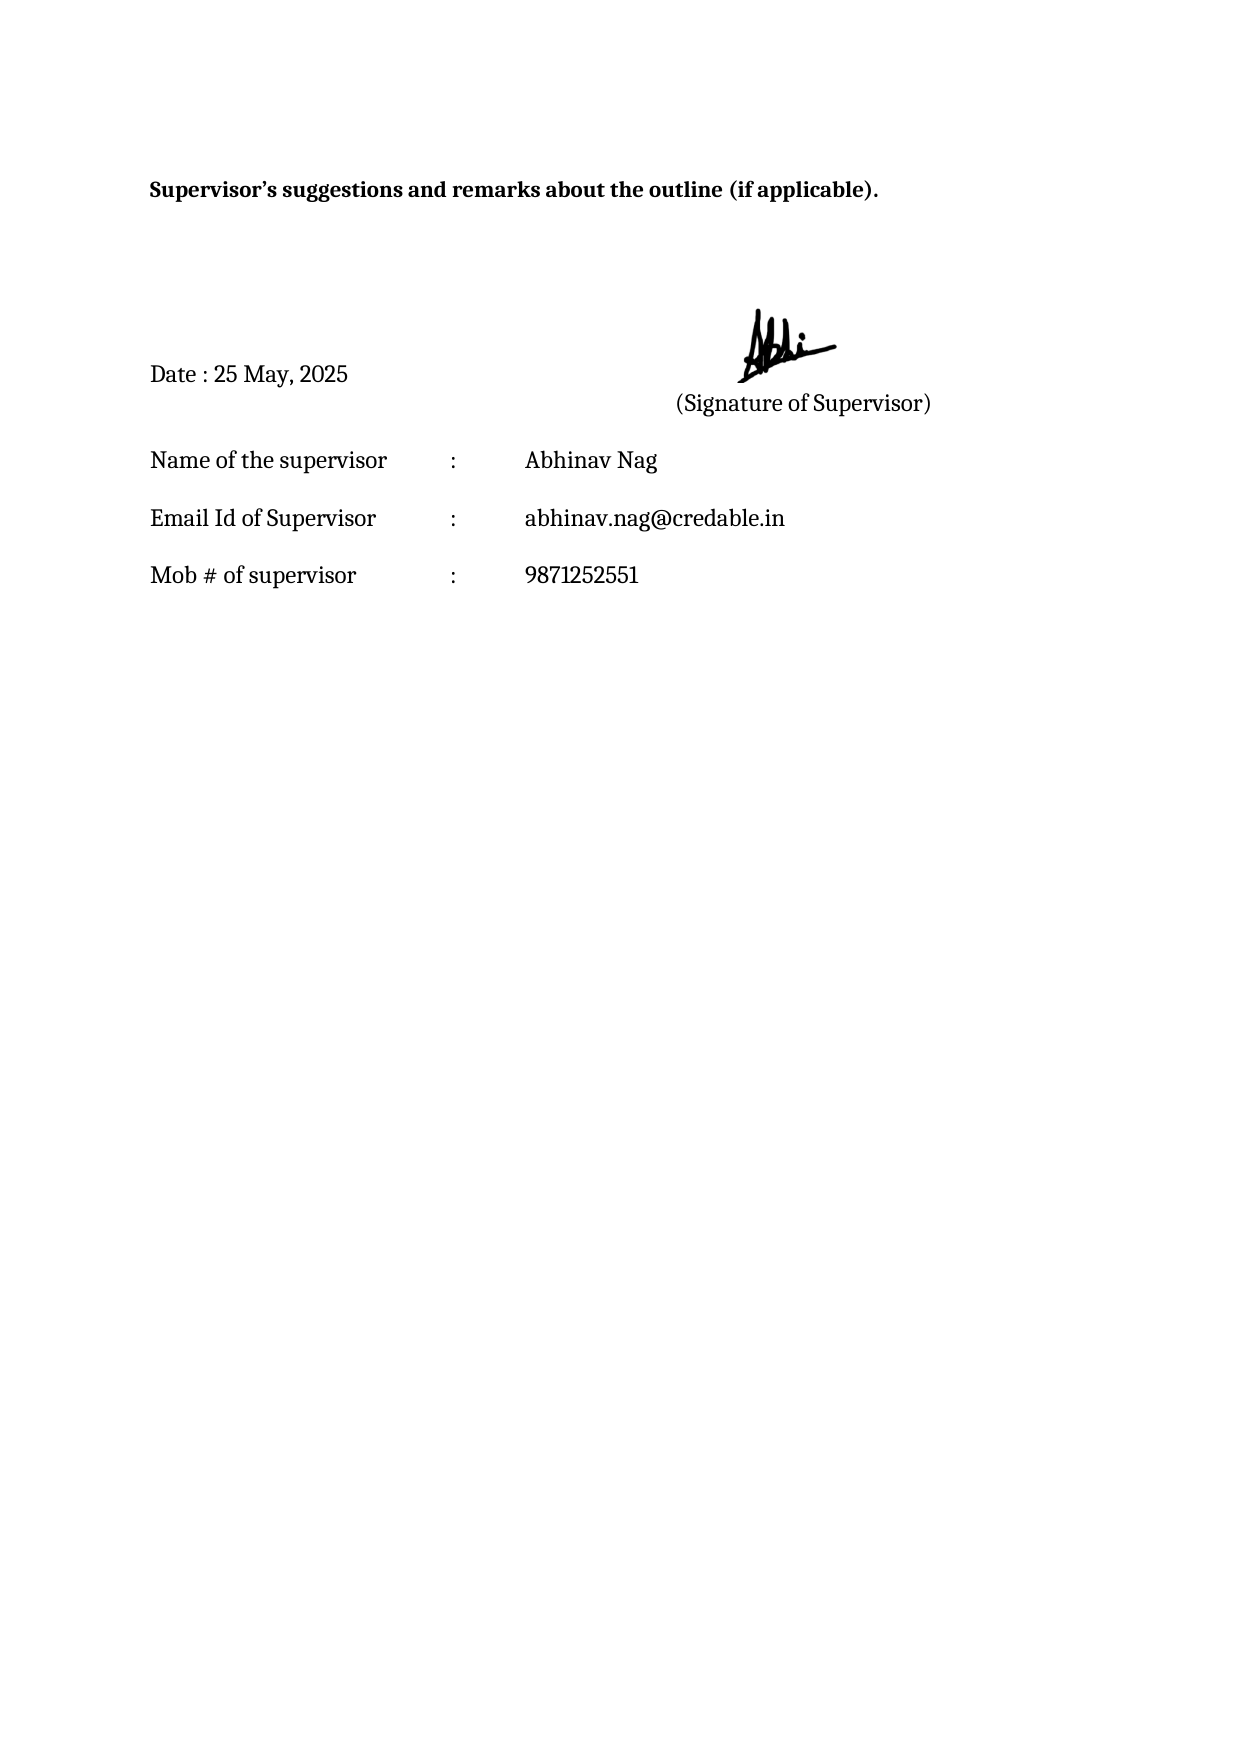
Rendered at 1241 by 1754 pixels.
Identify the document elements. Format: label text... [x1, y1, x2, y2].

text Supervisor’s suggestions and remarks about the outline (if applicable). [150, 150, 1090, 203]
text Email Id of Supervisor : abhinav.nag@credable.in [150, 503, 1090, 532]
picture [695, 294, 855, 383]
text Date : 25 May, 2025 (Signature of Supervisor) [150, 294, 1090, 417]
text Name of the supervisor : Abhinav Nag [150, 446, 1090, 475]
text Mob # of supervisor : 9871252551 [150, 561, 1090, 590]
